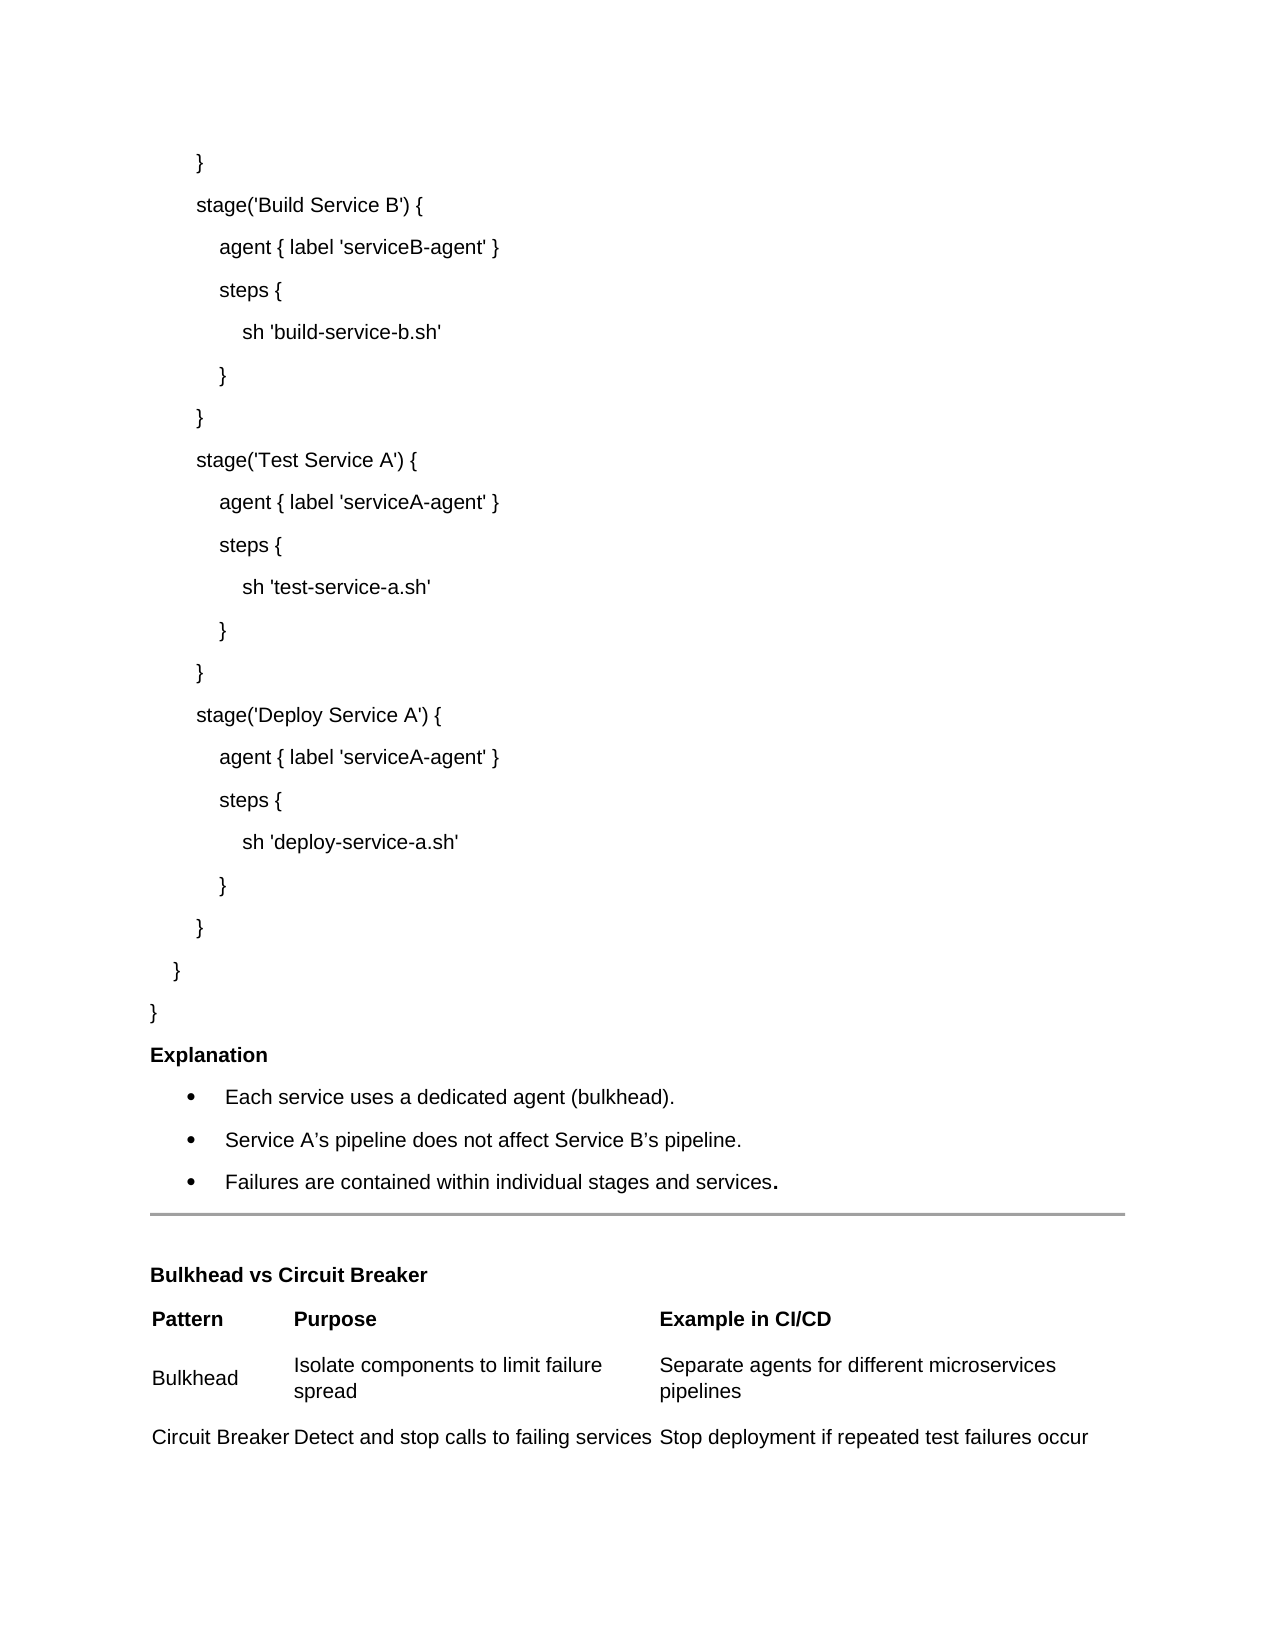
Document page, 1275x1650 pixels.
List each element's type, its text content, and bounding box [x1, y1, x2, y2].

table_cell Detect and stop calls to failing services [292, 1423, 658, 1469]
text steps { [150, 532, 1125, 556]
list Service A’s pipeline does not affect Service B’s pipeline. [187, 1128, 1125, 1152]
text } [150, 957, 1125, 981]
text sh 'test-service-a.sh' [150, 575, 1125, 599]
text } [150, 362, 1125, 386]
text } [150, 617, 1125, 641]
table_cell Bulkhead [150, 1352, 292, 1423]
list Each service uses a dedicated agent (bulkhead). [187, 1085, 1125, 1109]
text } [150, 872, 1125, 896]
text } [150, 660, 1125, 684]
table_header Purpose [292, 1306, 658, 1352]
text Bulkhead vs Circuit Breaker [150, 1263, 1125, 1287]
text steps { [150, 787, 1125, 811]
table_cell Isolate components to limit failure spread [292, 1352, 658, 1423]
list Failures are contained within individual stages and services. [187, 1170, 1125, 1194]
text stage('Build Service B') { [150, 192, 1125, 216]
text stage('Deploy Service A') { [150, 702, 1125, 726]
text steps { [150, 277, 1125, 301]
text Explanation [150, 1042, 1125, 1066]
text sh 'deploy-service-a.sh' [150, 830, 1125, 854]
text stage('Test Service A') { [150, 447, 1125, 471]
table_cell Circuit Breaker [150, 1423, 292, 1469]
table_header Pattern [150, 1306, 292, 1352]
text } [150, 150, 1125, 174]
text agent { label 'serviceA-agent' } [150, 745, 1125, 769]
text } [150, 915, 1125, 939]
table_cell Stop deployment if repeated test failures occur [658, 1423, 1125, 1469]
text agent { label 'serviceA-agent' } [150, 490, 1125, 514]
table_cell Separate agents for different microservices pipelines [658, 1352, 1125, 1423]
text } [150, 405, 1125, 429]
text sh 'build-service-b.sh' [150, 320, 1125, 344]
text agent { label 'serviceB-agent' } [150, 235, 1125, 259]
text } [150, 1000, 1125, 1024]
table_header Example in CI/CD [658, 1306, 1125, 1352]
